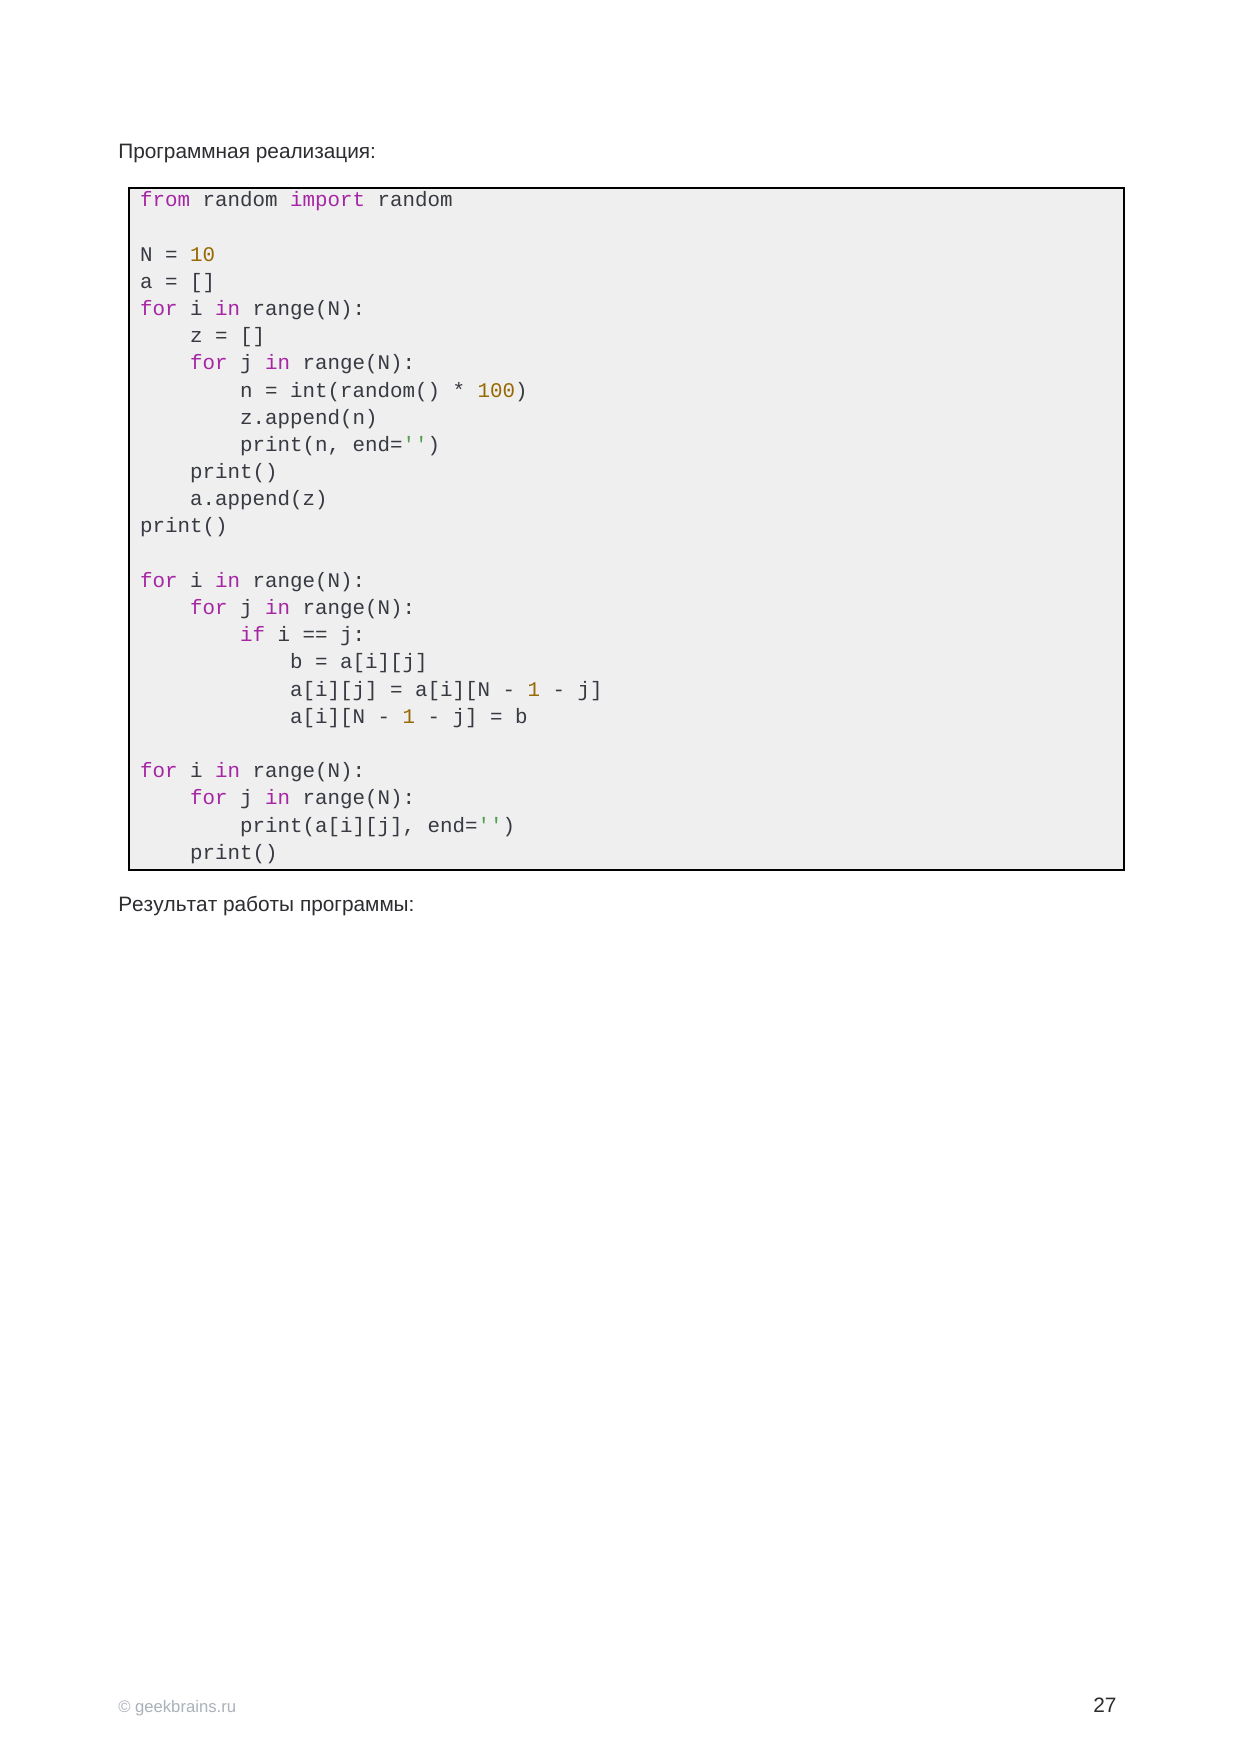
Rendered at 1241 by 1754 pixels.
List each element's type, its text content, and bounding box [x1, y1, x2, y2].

text Программная реализация: [118, 139, 1122, 163]
table_header from random import random N = 10 a = [] for i in range(N): z = [] for j in range(N): n = int(random() * 100) z.append(n) print(n, end='') print() a.append(z) print() for i in range(N): for j in range(N): if i == j: b = a[i][j] a[i][j] = a[i][N - 1 - j] a[i][N - 1 - j] = b for i in range(N): for j in range(N): print(a[i][j], end='') print() [130, 189, 1123, 869]
text Результат работы программы: [118, 892, 1122, 916]
